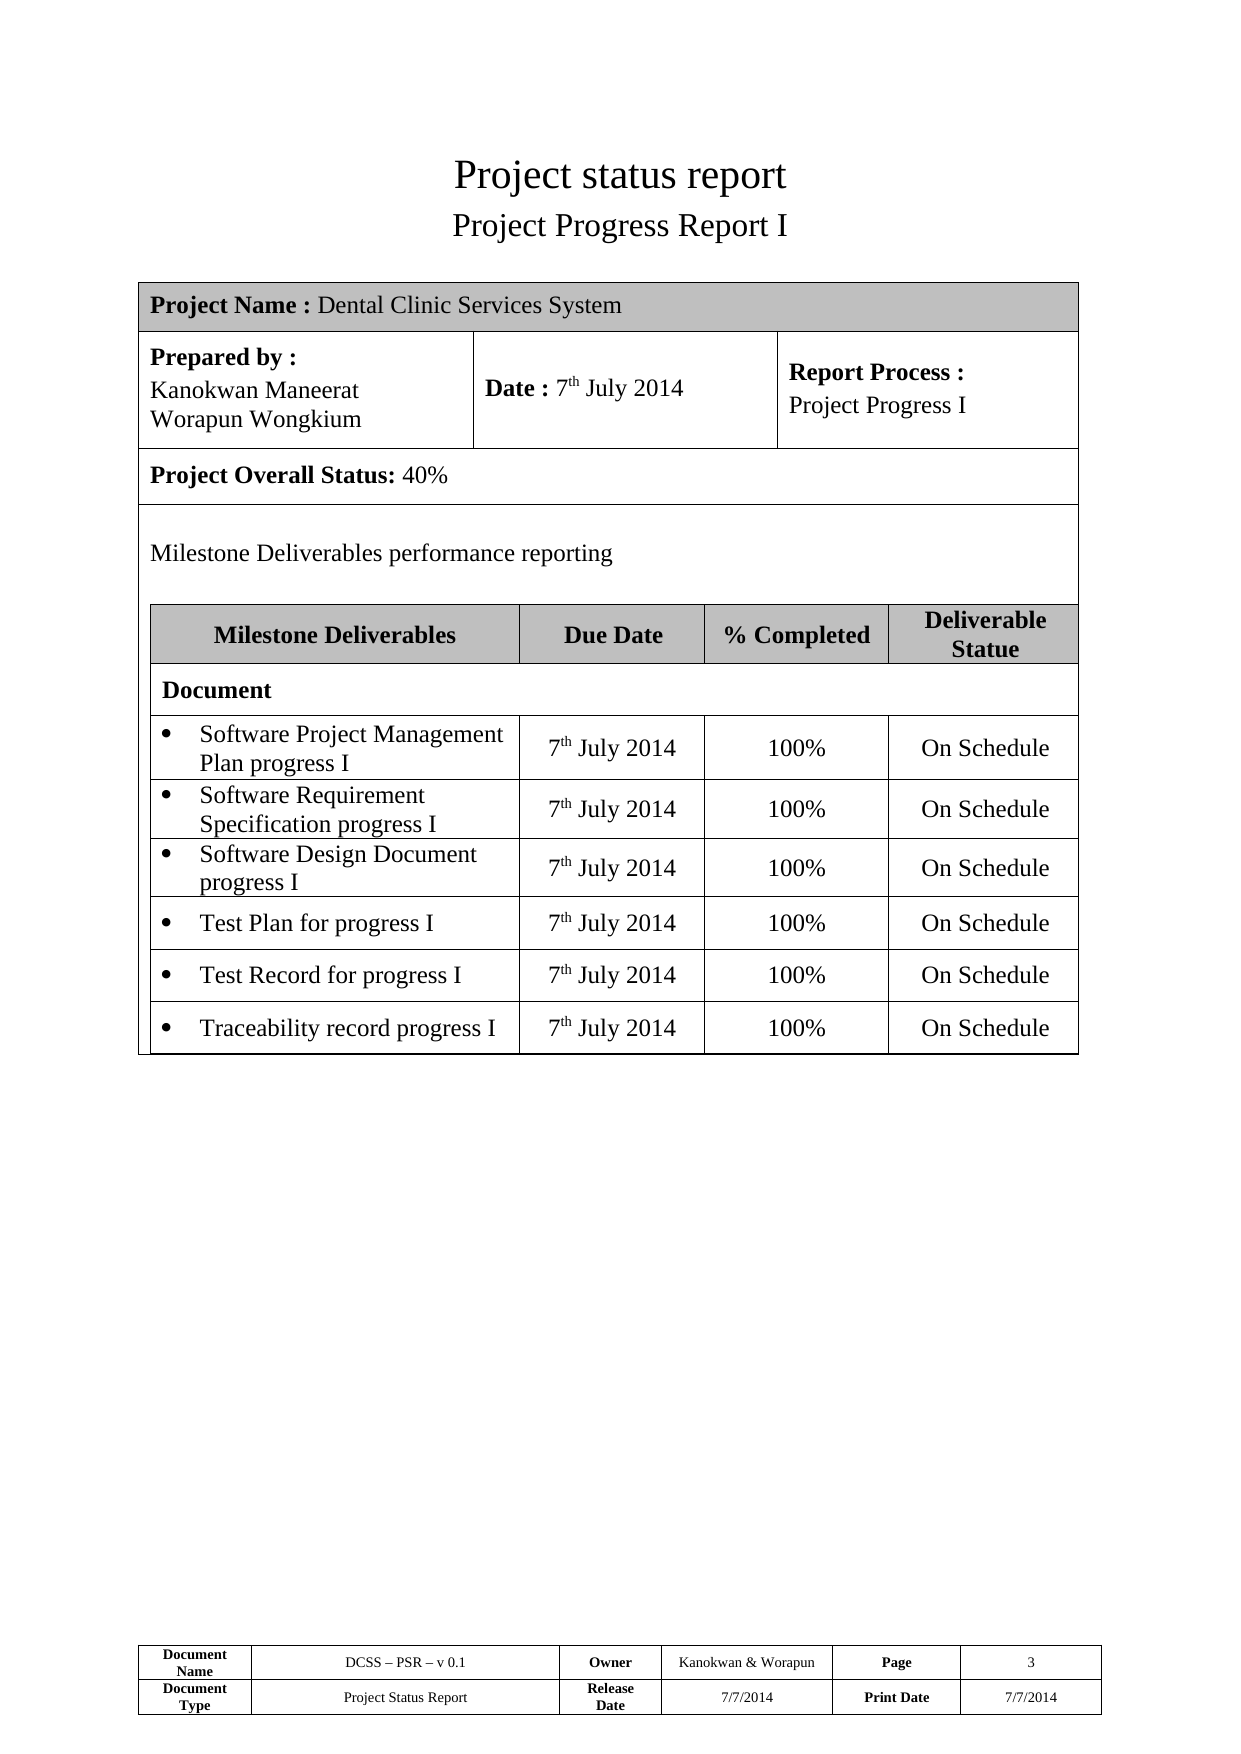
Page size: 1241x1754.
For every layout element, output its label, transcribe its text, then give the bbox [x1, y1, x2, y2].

table_cell Project Overall Status: 40% [139, 449, 1078, 504]
table_header Project Name : Dental Clinic Services System [139, 283, 1078, 331]
table_cell Date : 7th July 2014 [474, 332, 777, 448]
table_cell Milestone Deliverables performance reporting [139, 505, 1078, 1054]
table_cell Prepared by : Kanokwan Maneerat Worapun Wongkium [139, 332, 473, 448]
text Project Progress Report I [150, 205, 1090, 243]
table_cell Report Process : Project Progress I [778, 332, 1078, 448]
text Project status report [150, 150, 1090, 198]
